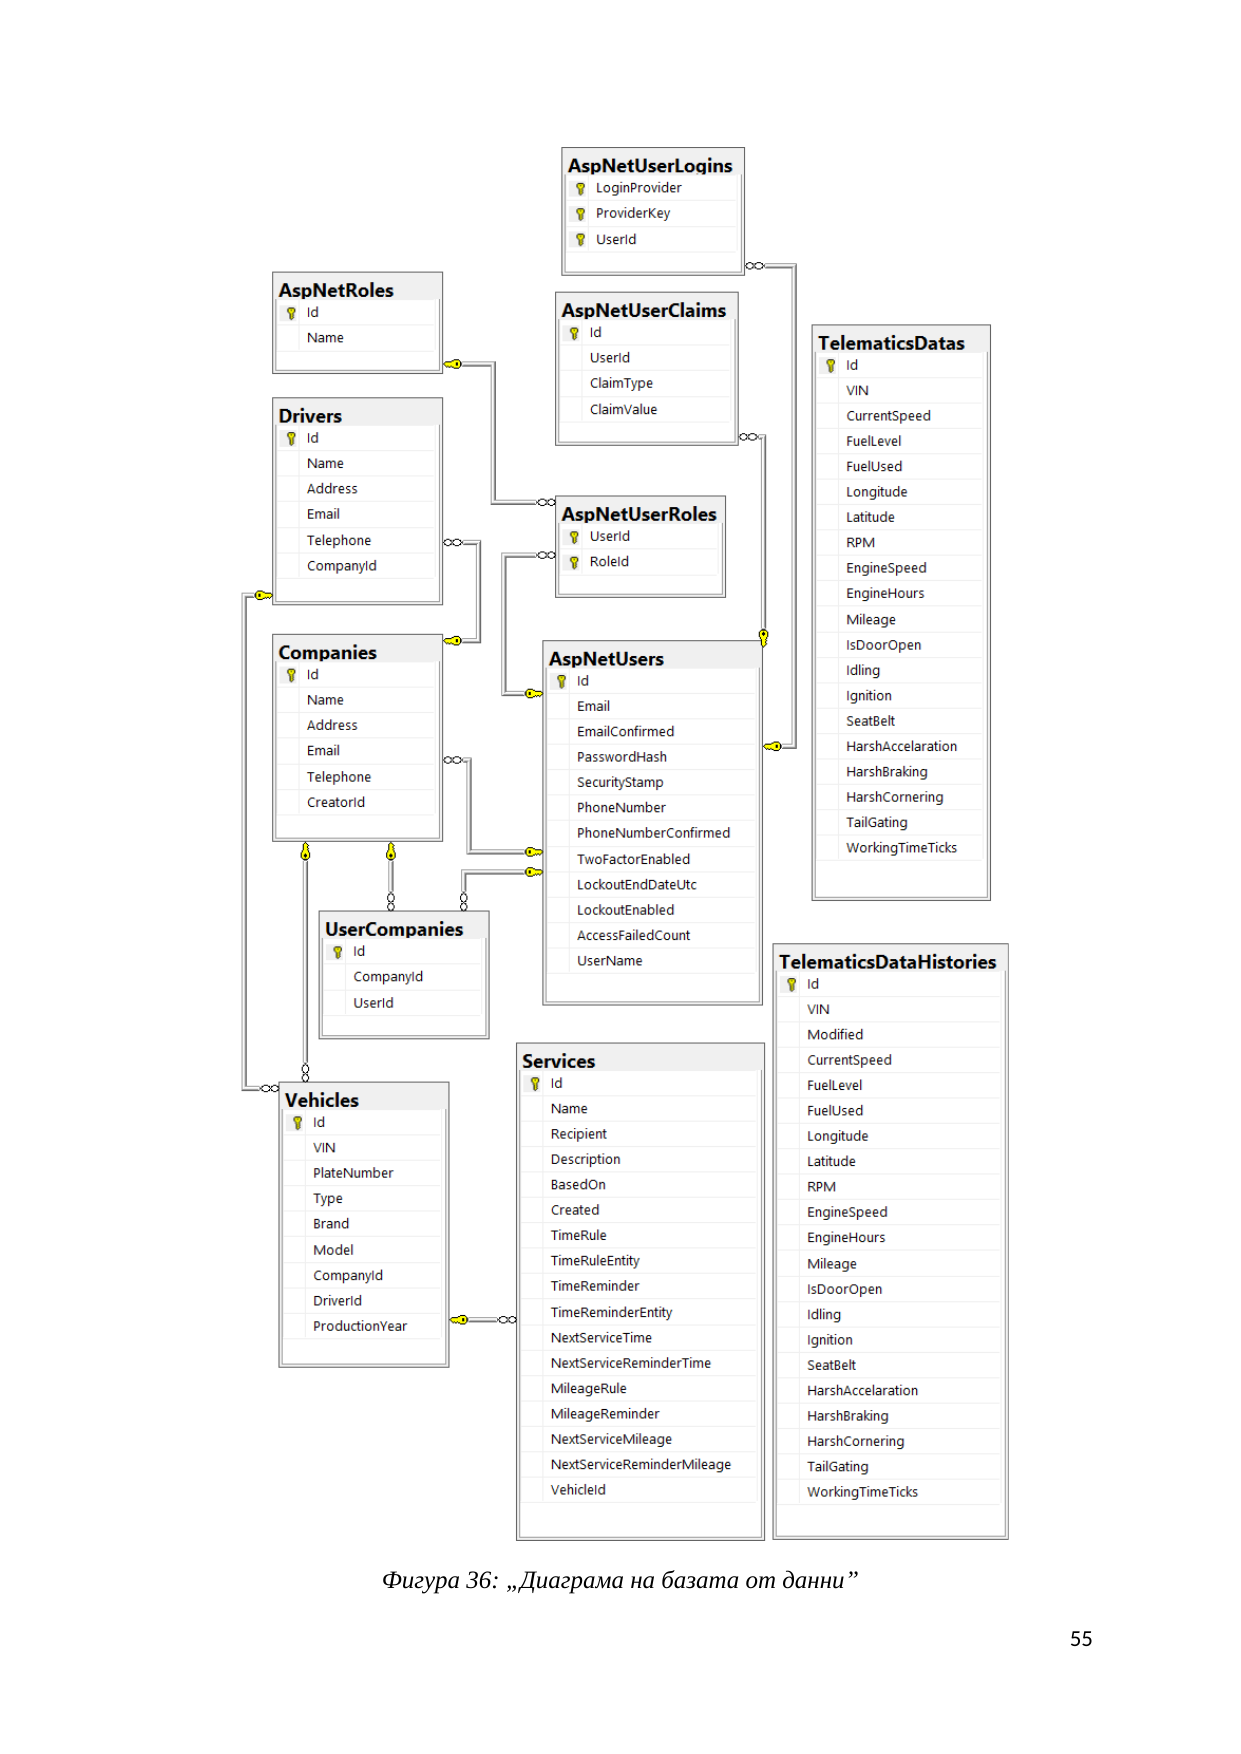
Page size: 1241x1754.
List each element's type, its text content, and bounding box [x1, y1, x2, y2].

picture [231, 147, 1009, 1541]
text Фигура 36: „Диаграма на базата от данни” [148, 1566, 1093, 1594]
